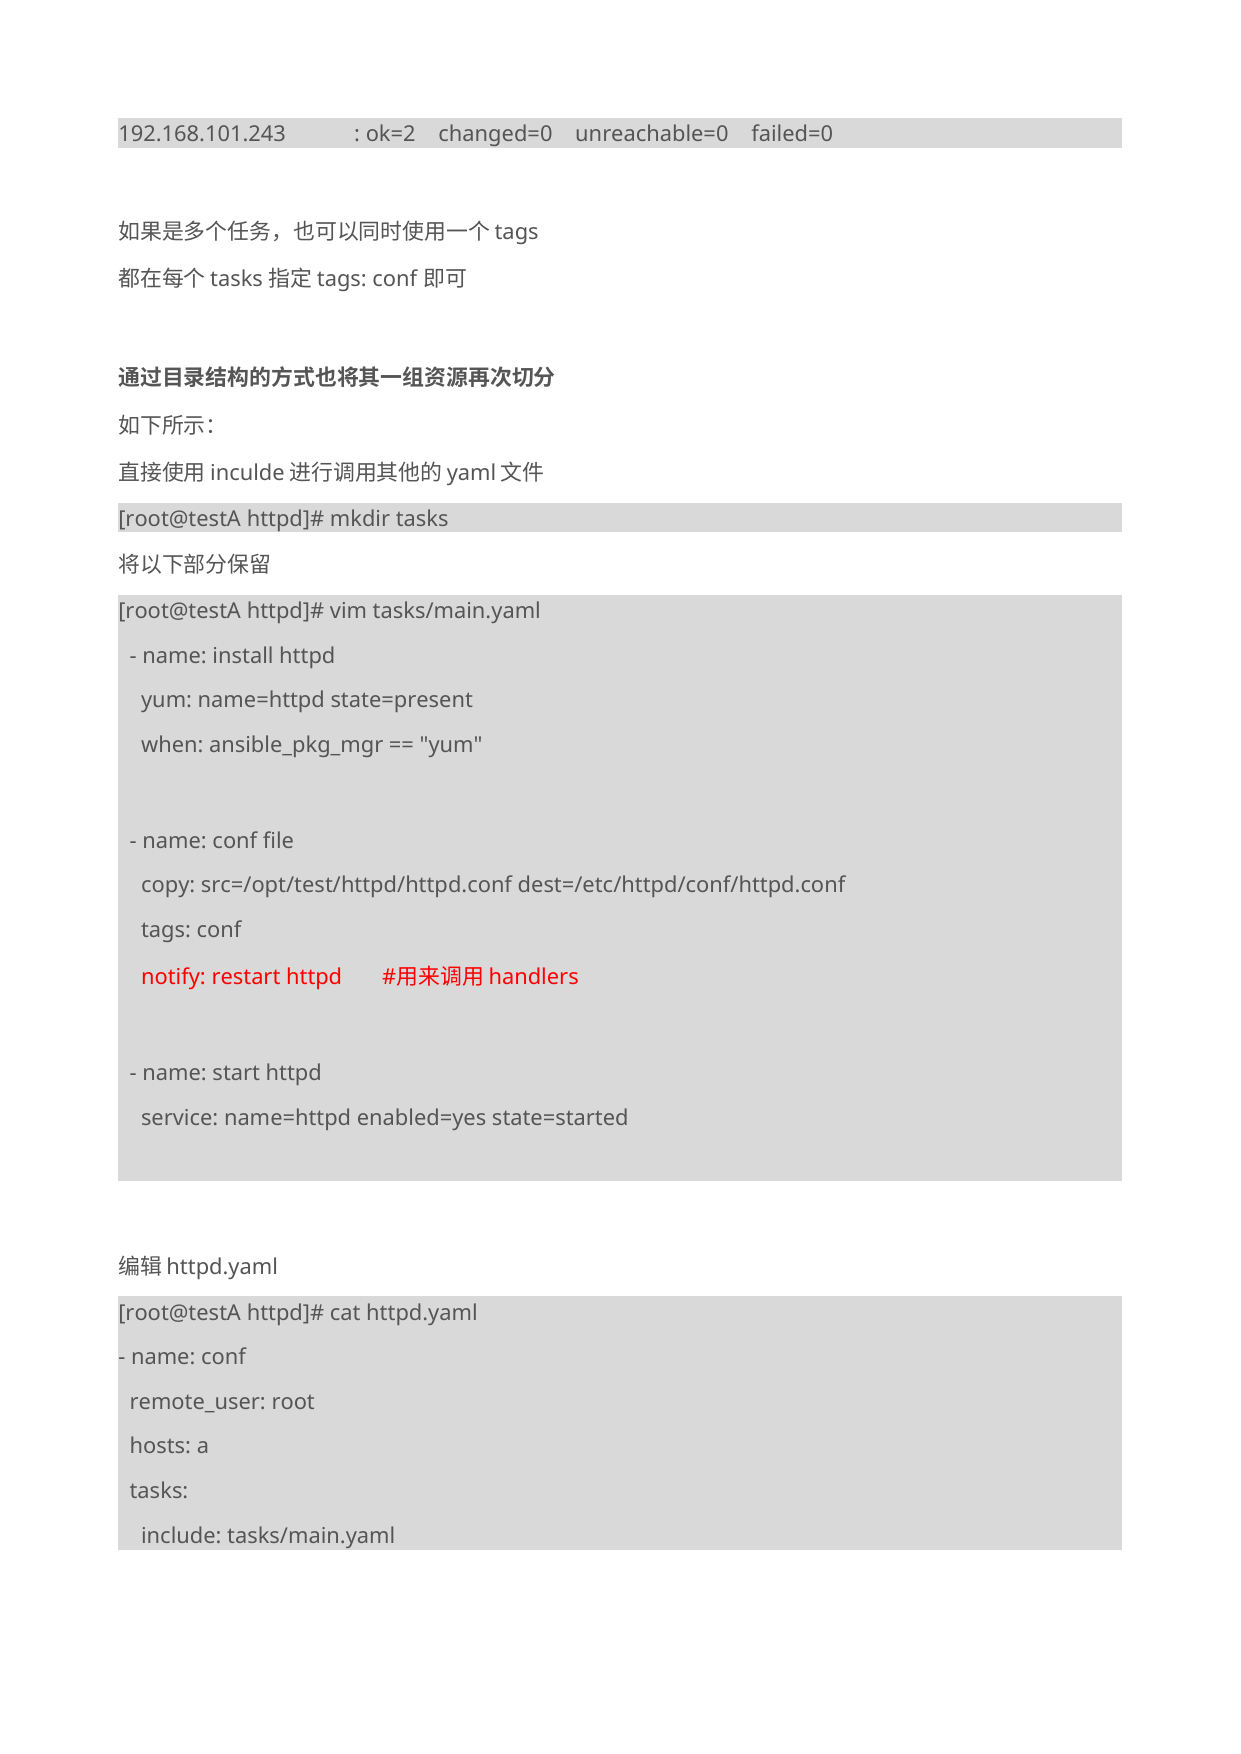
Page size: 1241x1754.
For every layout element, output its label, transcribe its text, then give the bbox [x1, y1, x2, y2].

text when: ansible_pkg_mgr == "yum" [118, 729, 1122, 759]
text 如果是多个任务，也可以同时使用一个tags [118, 214, 1122, 246]
text [root@testA httpd]# vim tasks/main.yaml [118, 595, 1122, 625]
text 通过目录结构的方式也将其一组资源再次切分 [118, 360, 1122, 392]
text - name: conf [118, 1341, 1122, 1371]
text include: tasks/main.yaml [118, 1520, 1122, 1550]
text 192.168.101.243 : ok=2 changed=0 unreachable=0 failed=0 [118, 118, 1122, 148]
text copy: src=/opt/test/httpd/httpd.conf dest=/etc/httpd/conf/httpd.conf [118, 869, 1122, 899]
text yum: name=httpd state=present [118, 684, 1122, 714]
text tasks: [118, 1475, 1122, 1505]
text - name: conf file [118, 825, 1122, 854]
text [root@testA httpd]# cat httpd.yaml [118, 1296, 1122, 1326]
text [root@testA httpd]# mkdir tasks [118, 503, 1122, 532]
text 将以下部分保留 [118, 547, 1122, 579]
text tags: conf [118, 914, 1122, 944]
text remote_user: root [118, 1386, 1122, 1416]
text 直接使用inculde进行调用其他的yaml文件 [118, 455, 1122, 487]
text - name: start httpd [118, 1057, 1122, 1087]
text notify: restart httpd #用来调用handlers [118, 959, 1122, 991]
text 都在每个tasks 指定tags: conf 即可 [118, 261, 1122, 293]
text hosts: a [118, 1431, 1122, 1460]
text - name: install httpd [118, 639, 1122, 669]
text service: name=httpd enabled=yes state=started [118, 1102, 1122, 1132]
text 如下所示： [118, 408, 1122, 439]
text 编辑httpd.yaml [118, 1249, 1122, 1281]
